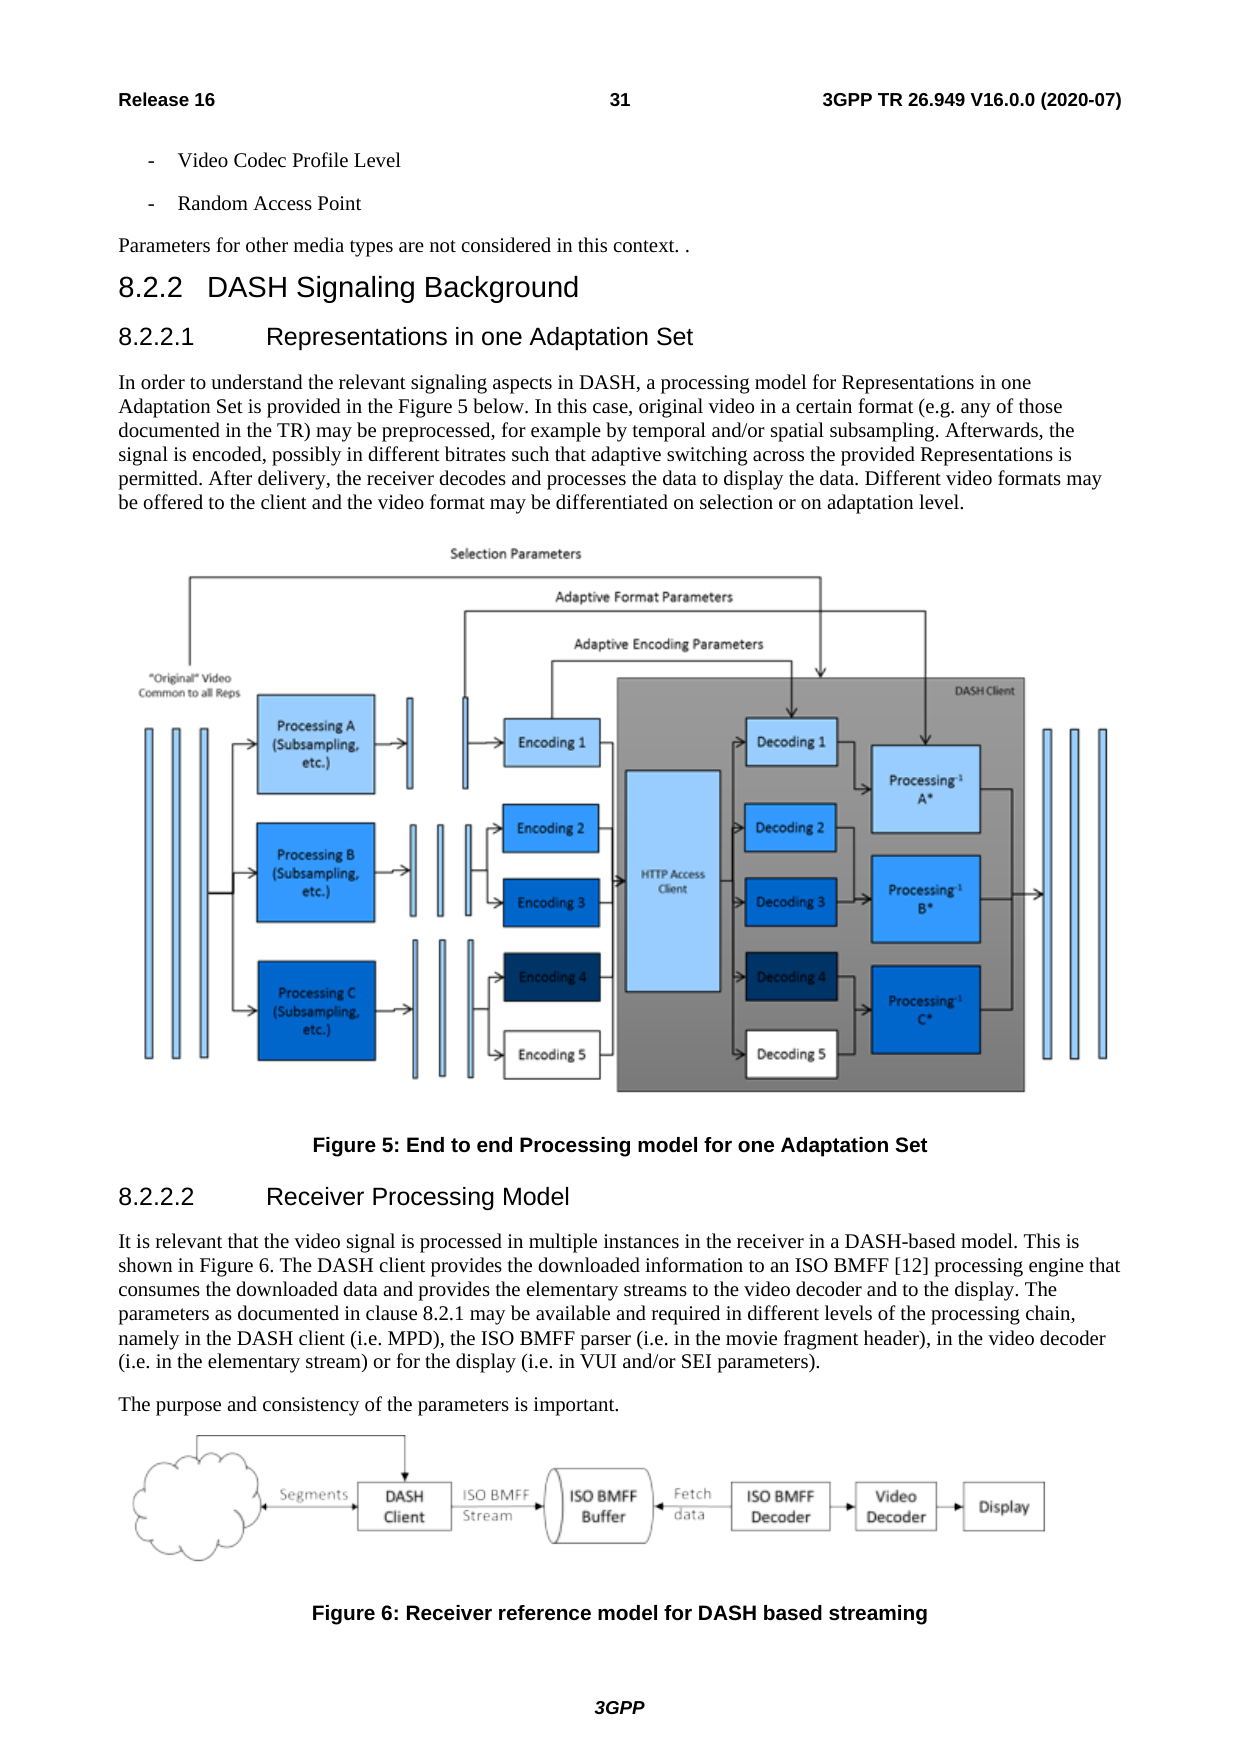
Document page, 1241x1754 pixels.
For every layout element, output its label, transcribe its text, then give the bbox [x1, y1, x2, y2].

text - Video Codec Profile Level [148, 148, 1122, 172]
text - Random Access Point [148, 190, 1122, 214]
text It is relevant that the video signal is processed in multiple instances in the receiver in a DASH-based model. This is shown in Figure 6. The DASH client provides the downloaded information to an ISO BMFF [12] processing engine that consumes the downloaded data and provides the elementary streams to the video decoder and to the display. The parameters as documented in clause 8.2.1 may be available and required in different levels of the processing chain, namely in the DASH client (i.e. MPD), the ISO BMFF parser (i.e. in the movie fragment header), in the video decoder (i.e. in the elementary stream) or for the display (i.e. in VUI and/or SEI parameters). [118, 1229, 1122, 1373]
subtitle 8.2.2.1 Representations in one Adaptation Set [118, 322, 1122, 351]
text The purpose and consistency of the parameters is important. [118, 1392, 1122, 1416]
text Parameters for other media types are not considered in this context. . [118, 233, 1122, 257]
subtitle 8.2.2 DASH Signaling Background [118, 270, 1122, 303]
subtitle 8.2.2.2 Receiver Processing Model [118, 1182, 1122, 1210]
text Figure 5: End to end Processing model for one Adaptation Set [118, 1133, 1122, 1157]
text In order to understand the relevant signaling aspects in DASH, a processing model for Representations in one Adaptation Set is provided in the Figure 5 below. In this case, original video in a certain format (e.g. any of those documented in the TR) may be preprocessed, for example by temporal and/or spatial subsampling. Afterwards, the signal is encoded, possibly in different bitrates such that adaptive switching across the provided Representations is permitted. After delivery, the receiver decodes and processes the data to display the data. Different video formats may be offered to the client and the video format may be differentiated on selection or on adaptation level. [118, 369, 1122, 514]
text Figure 6: Receiver reference model for DASH based streaming [118, 1601, 1122, 1625]
